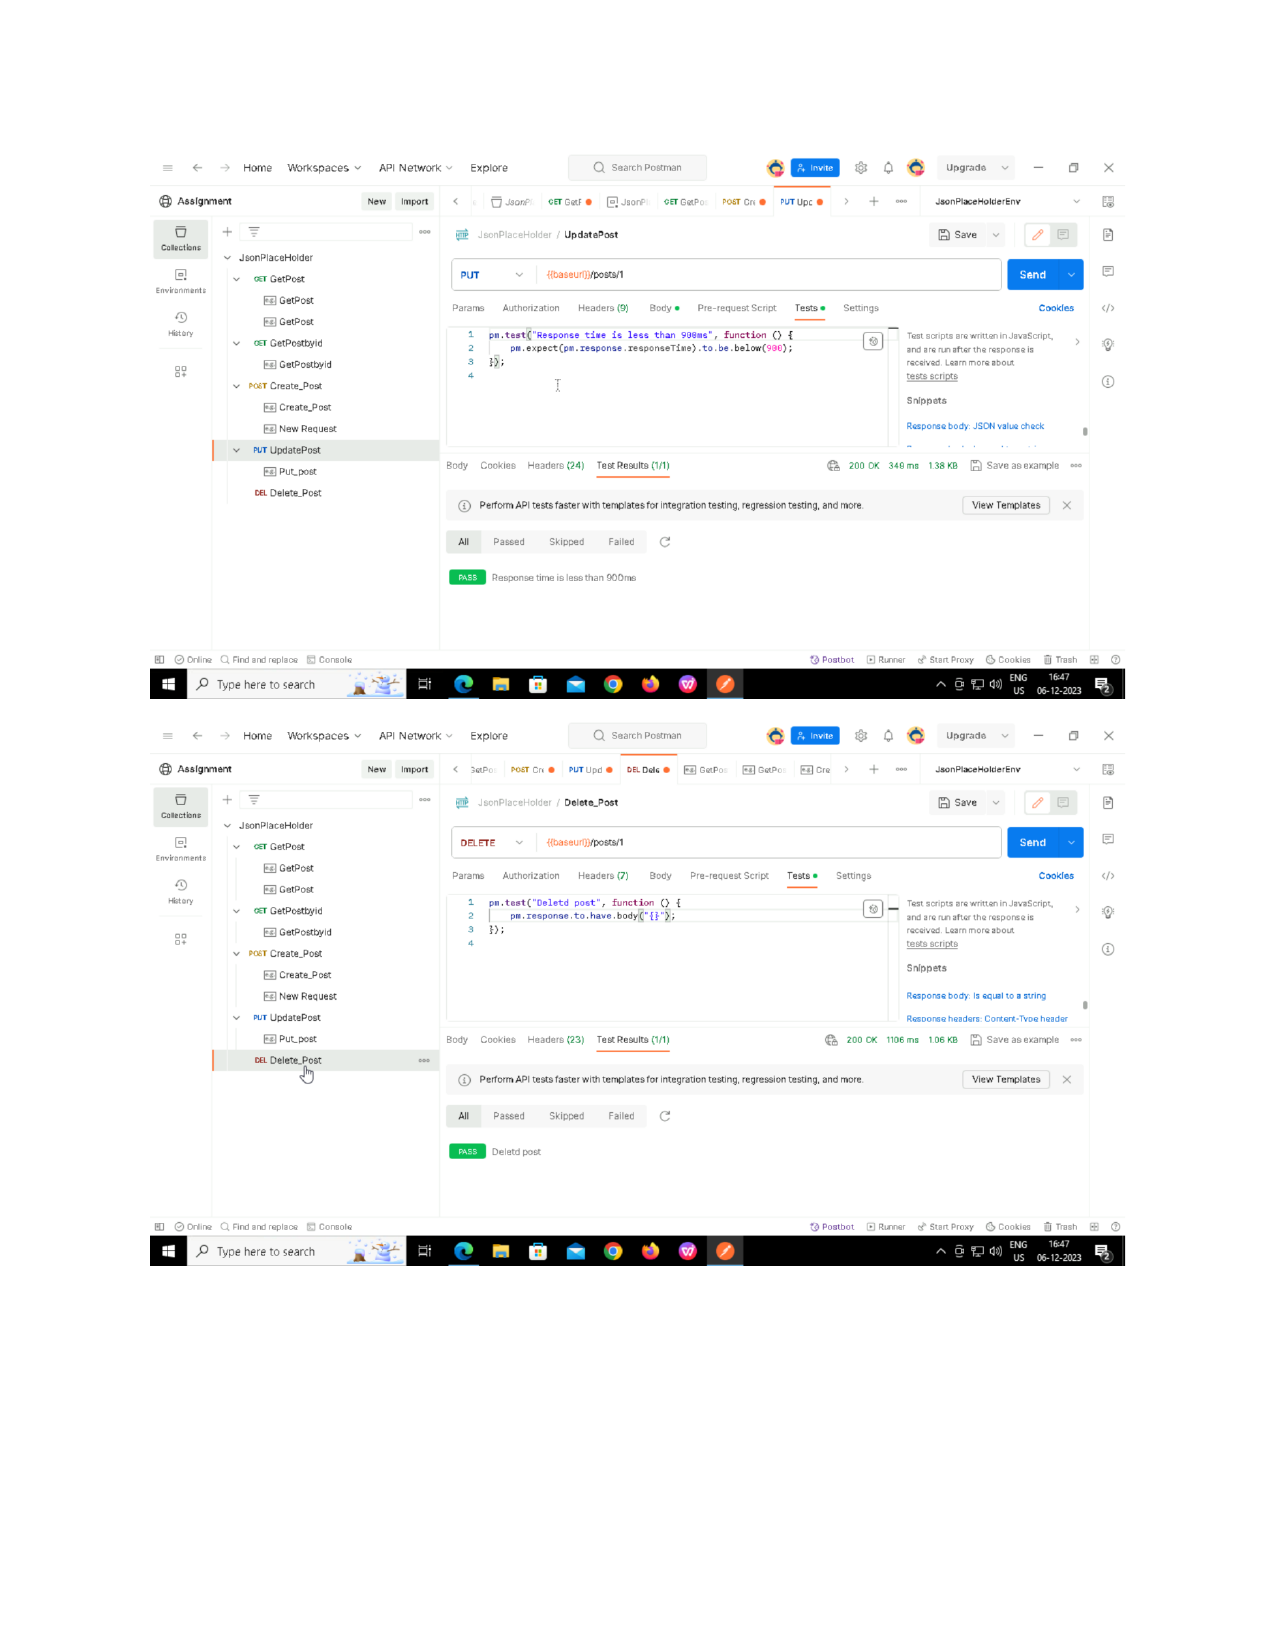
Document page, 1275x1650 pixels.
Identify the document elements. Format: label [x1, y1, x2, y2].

picture [150, 717, 1125, 1266]
picture [150, 150, 1125, 699]
